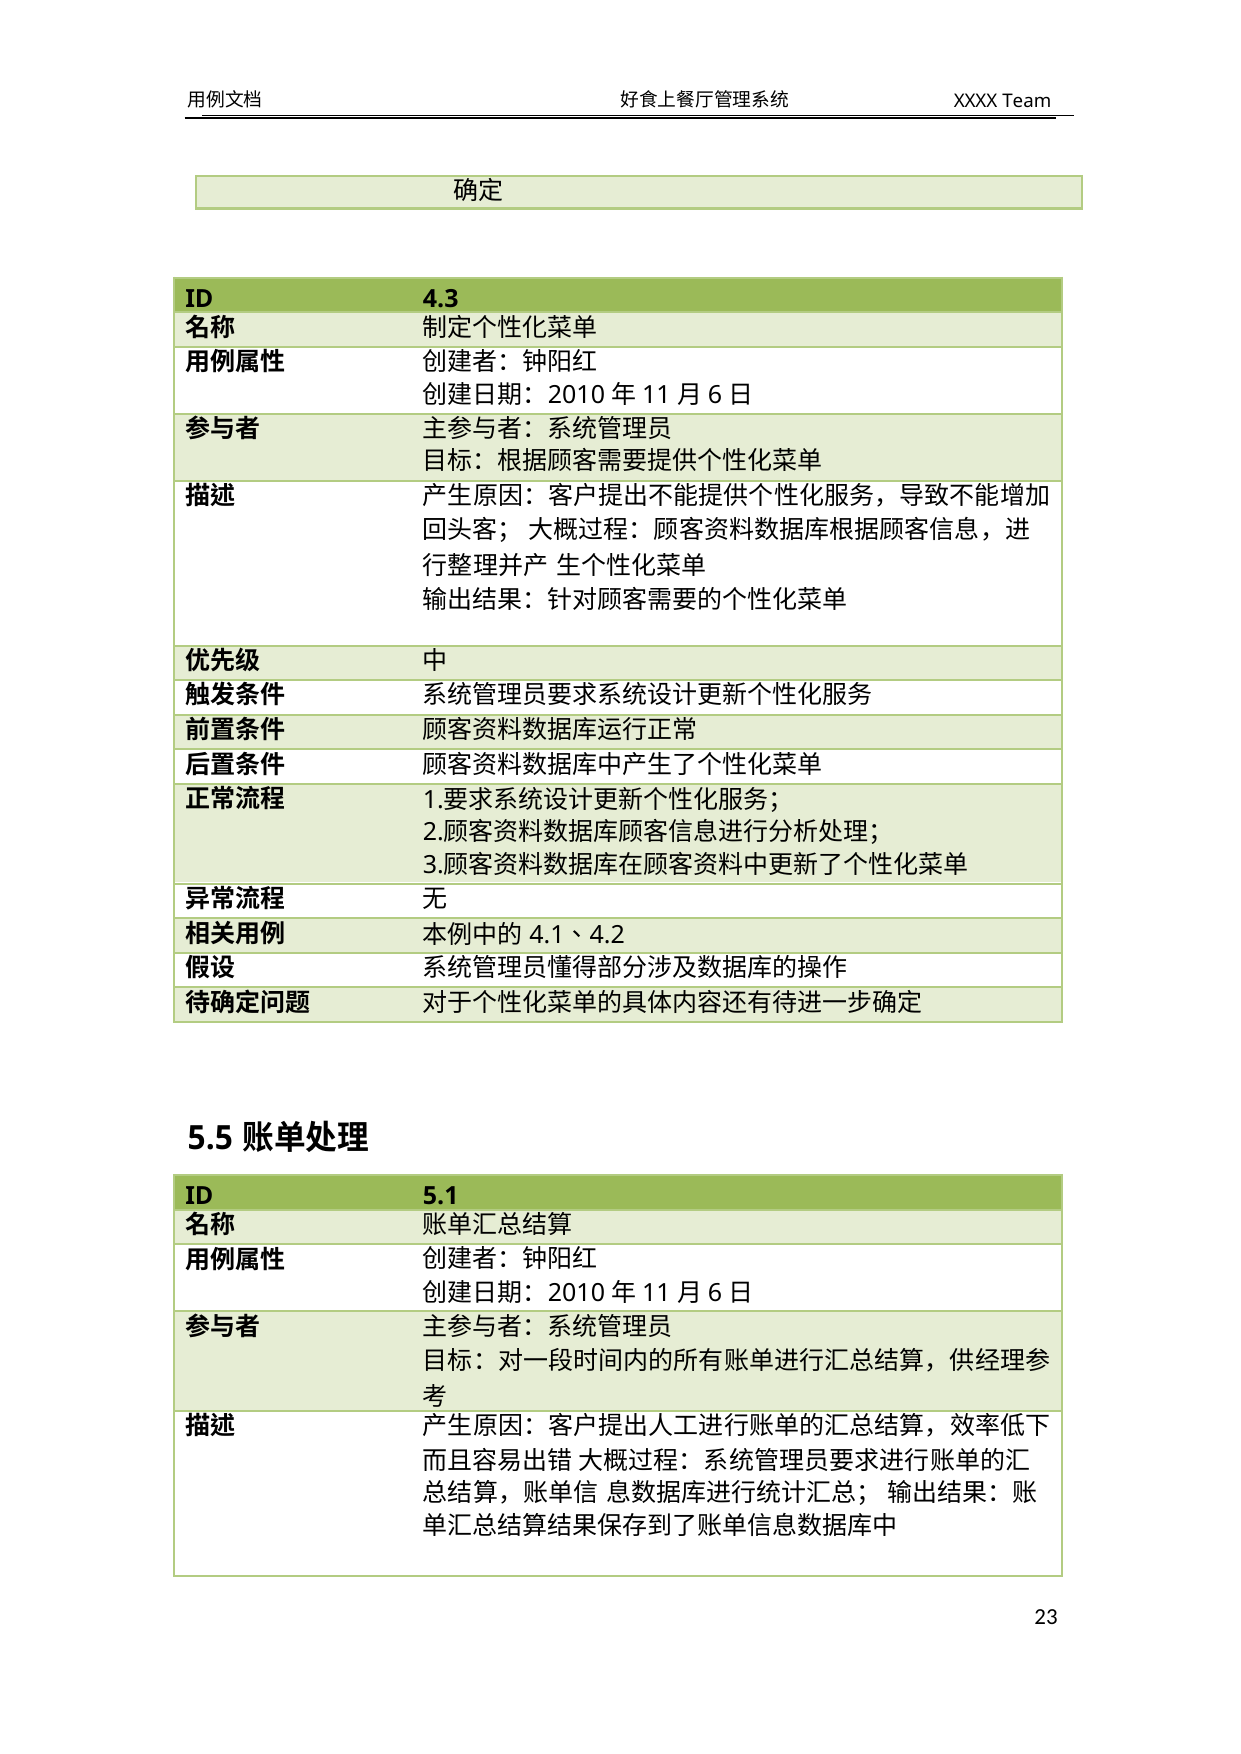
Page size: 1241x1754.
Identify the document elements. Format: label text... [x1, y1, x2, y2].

table_cell 主参与者：系统管理员 目标：对一段时间内的所有账单进行汇总结算，供经理参 考 [354, 1312, 1061, 1410]
table_cell 用例属性 [175, 1245, 354, 1310]
table_cell 顾客资料数据库中产生了个性化菜单 [366, 750, 1061, 783]
table_cell 后置条件 [175, 750, 366, 783]
table_cell 名称 [175, 1211, 354, 1243]
table_cell 系统管理员要求系统设计更新个性化服务 [366, 681, 1061, 714]
table_cell 创建者：钟阳红 创建日期：2010 年 11 月 6 日 [366, 348, 1061, 413]
table_cell 异常流程 [175, 885, 366, 917]
table_cell 对于个性化菜单的具体内容还有待进一步确定 [366, 988, 1061, 1021]
table_cell 前置条件 [175, 716, 366, 748]
table_header ID [175, 279, 366, 311]
table_cell 产生原因：客户提出人工进行账单的汇总结算，效率低下 而且容易出错 大概过程：系统管理员要求进行账单的汇总结算，账单信 息数据库进行统计汇总； 输出结果：账单汇总结算结果保存到了账单信息数据库中 [354, 1412, 1061, 1574]
table_cell 用例属性 [175, 348, 366, 413]
table_cell 系统管理员懂得部分涉及数据库的操作 [366, 954, 1061, 986]
table_cell 描述 [175, 482, 366, 644]
table_header 4.3 [366, 279, 1061, 311]
table_cell 优先级 [175, 647, 366, 679]
table_cell 待确定问题 [175, 988, 366, 1021]
table_cell 中 [366, 647, 1061, 679]
table_cell 正常流程 [175, 785, 366, 882]
table_cell 参与者 [175, 415, 366, 480]
table_cell 1.要求系统设计更新个性化服务； 2.顾客资料数据库顾客信息进行分析处理； 3.顾客资料数据库在顾客资料中更新了个性化菜单 [366, 785, 1061, 882]
table_cell 假设 [175, 954, 366, 986]
table_header ID [175, 1176, 354, 1209]
table_cell 相关用例 [175, 919, 366, 952]
table_cell 创建者：钟阳红 创建日期：2010 年 11 月 6 日 [354, 1245, 1061, 1310]
table_cell 产生原因：客户提出不能提供个性化服务，导致不能增加 回头客； 大概过程：顾客资料数据库根据顾客信息，进行整理并产 生个性化菜单 输出结果：针对顾客需要的个性化菜单 [366, 482, 1061, 644]
table_cell 主参与者：系统管理员 目标：根据顾客需要提供个性化菜单 [366, 415, 1061, 480]
text 5.5 账单处理 [187, 1114, 1076, 1159]
table_cell 触发条件 [175, 681, 366, 714]
table_cell 制定个性化菜单 [366, 313, 1061, 346]
table_cell 描述 [175, 1412, 354, 1574]
table_cell 账单汇总结算 [354, 1211, 1061, 1243]
table_cell 参与者 [175, 1312, 354, 1410]
table_header 5.1 [354, 1176, 1061, 1209]
table_cell 名称 [175, 313, 366, 346]
table_cell 顾客资料数据库运行正常 [366, 716, 1061, 748]
table_cell 无 [366, 885, 1061, 917]
table_cell 本例中的 4.1、4.2 [366, 919, 1061, 952]
